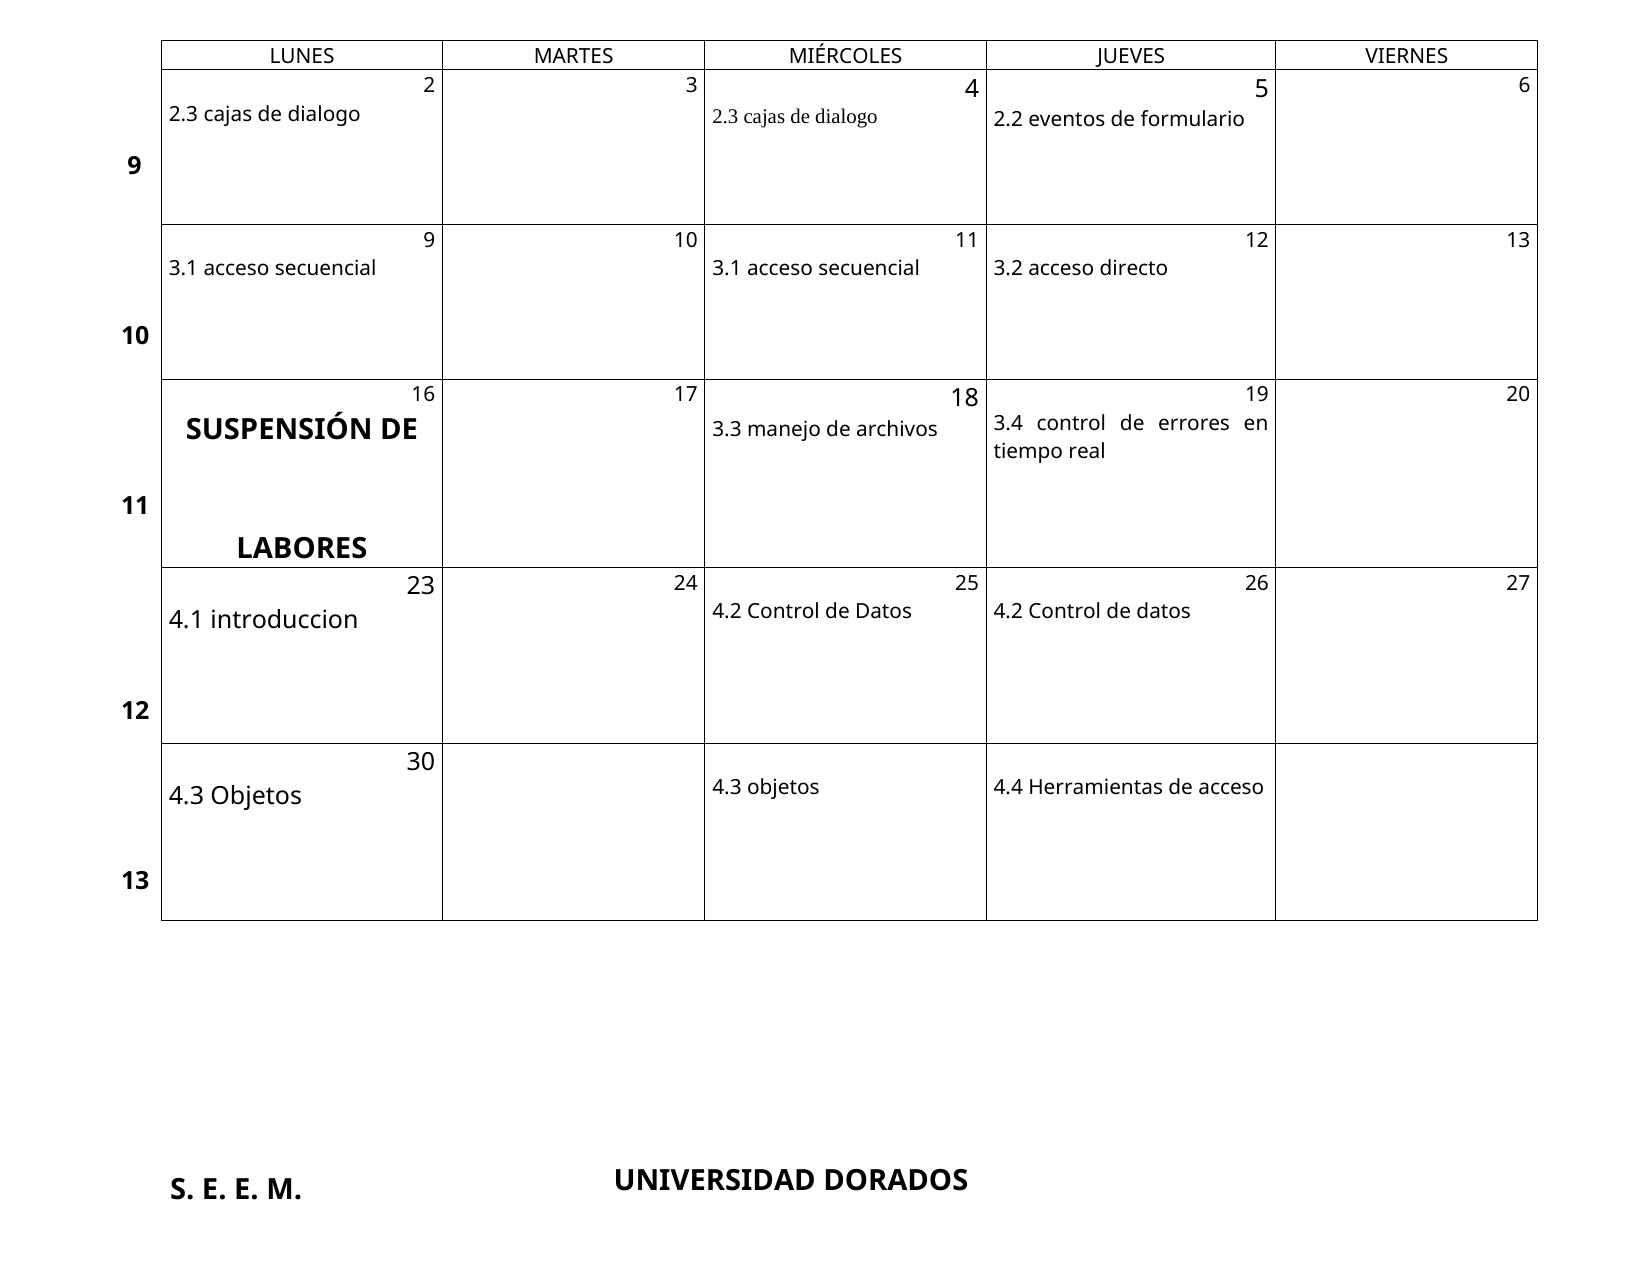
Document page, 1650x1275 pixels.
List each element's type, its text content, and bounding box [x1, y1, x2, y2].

table_cell 11 3.1 acceso secuencial [705, 225, 986, 378]
title UNIVERSIDAD DORADOS [29, 1160, 1552, 1199]
table_cell 30 4.3 Objetos [162, 744, 442, 920]
table_cell 25 4.2 Control de Datos [705, 568, 986, 743]
table_header LUNES [162, 41, 442, 69]
table_cell 9 3.1 acceso secuencial [162, 225, 442, 378]
table_cell 4.3 objetos [705, 744, 986, 920]
table_header VIERNES [1276, 41, 1537, 69]
table_cell 18 3.3 manejo de archivos [705, 380, 986, 567]
table_cell 24 [443, 568, 704, 743]
table_cell 12 3.2 acceso directo [987, 225, 1275, 378]
table_cell 5 2.2 eventos de formulario [987, 70, 1275, 224]
table_cell [443, 744, 704, 920]
table_cell 4.4 Herramientas de acceso [987, 744, 1275, 920]
table_header MIÉRCOLES [705, 41, 986, 69]
table_cell 13 [1276, 225, 1537, 378]
table_cell 26 4.2 Control de datos [987, 568, 1275, 743]
table_cell 23 4.1 introduccion [162, 568, 442, 743]
table_cell 2 2.3 cajas de dialogo [162, 70, 442, 224]
table_header JUEVES [987, 41, 1275, 69]
table_cell 17 [443, 380, 704, 567]
table_cell 3 [443, 70, 704, 224]
table_header MARTES [443, 41, 704, 69]
table_cell 16 SUSPENSIÓN DE LABORES [162, 380, 442, 567]
table_cell 10 [443, 225, 704, 378]
table_cell 20 [1276, 380, 1537, 567]
table_cell 6 [1276, 70, 1537, 224]
table_cell 4 2.3 cajas de dialogo [705, 70, 986, 224]
table_cell 27 [1276, 568, 1537, 743]
table_cell 19 3.4 control de errores en tiempo real [987, 380, 1275, 567]
table_cell [1276, 744, 1537, 920]
